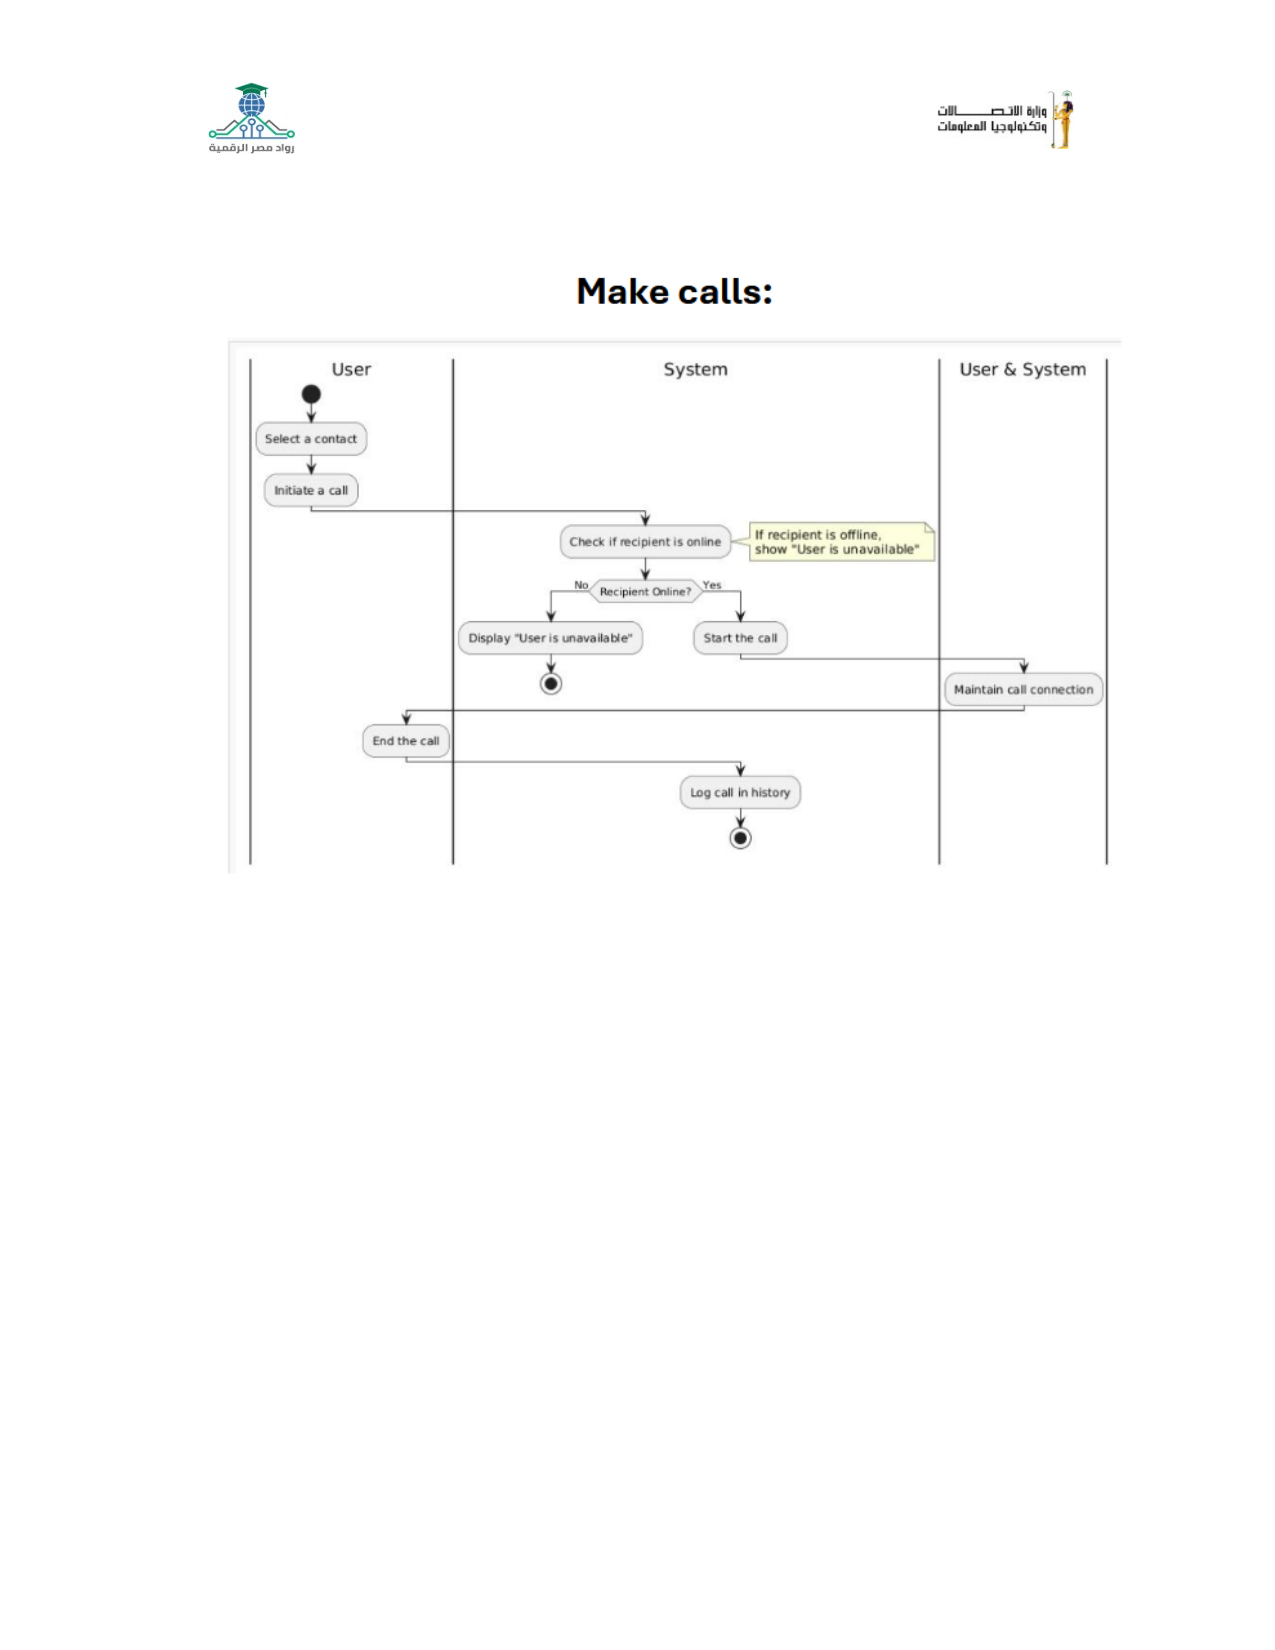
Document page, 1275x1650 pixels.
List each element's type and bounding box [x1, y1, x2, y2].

picture [208, 82, 296, 154]
picture [150, 193, 1163, 981]
picture [937, 89, 1074, 149]
